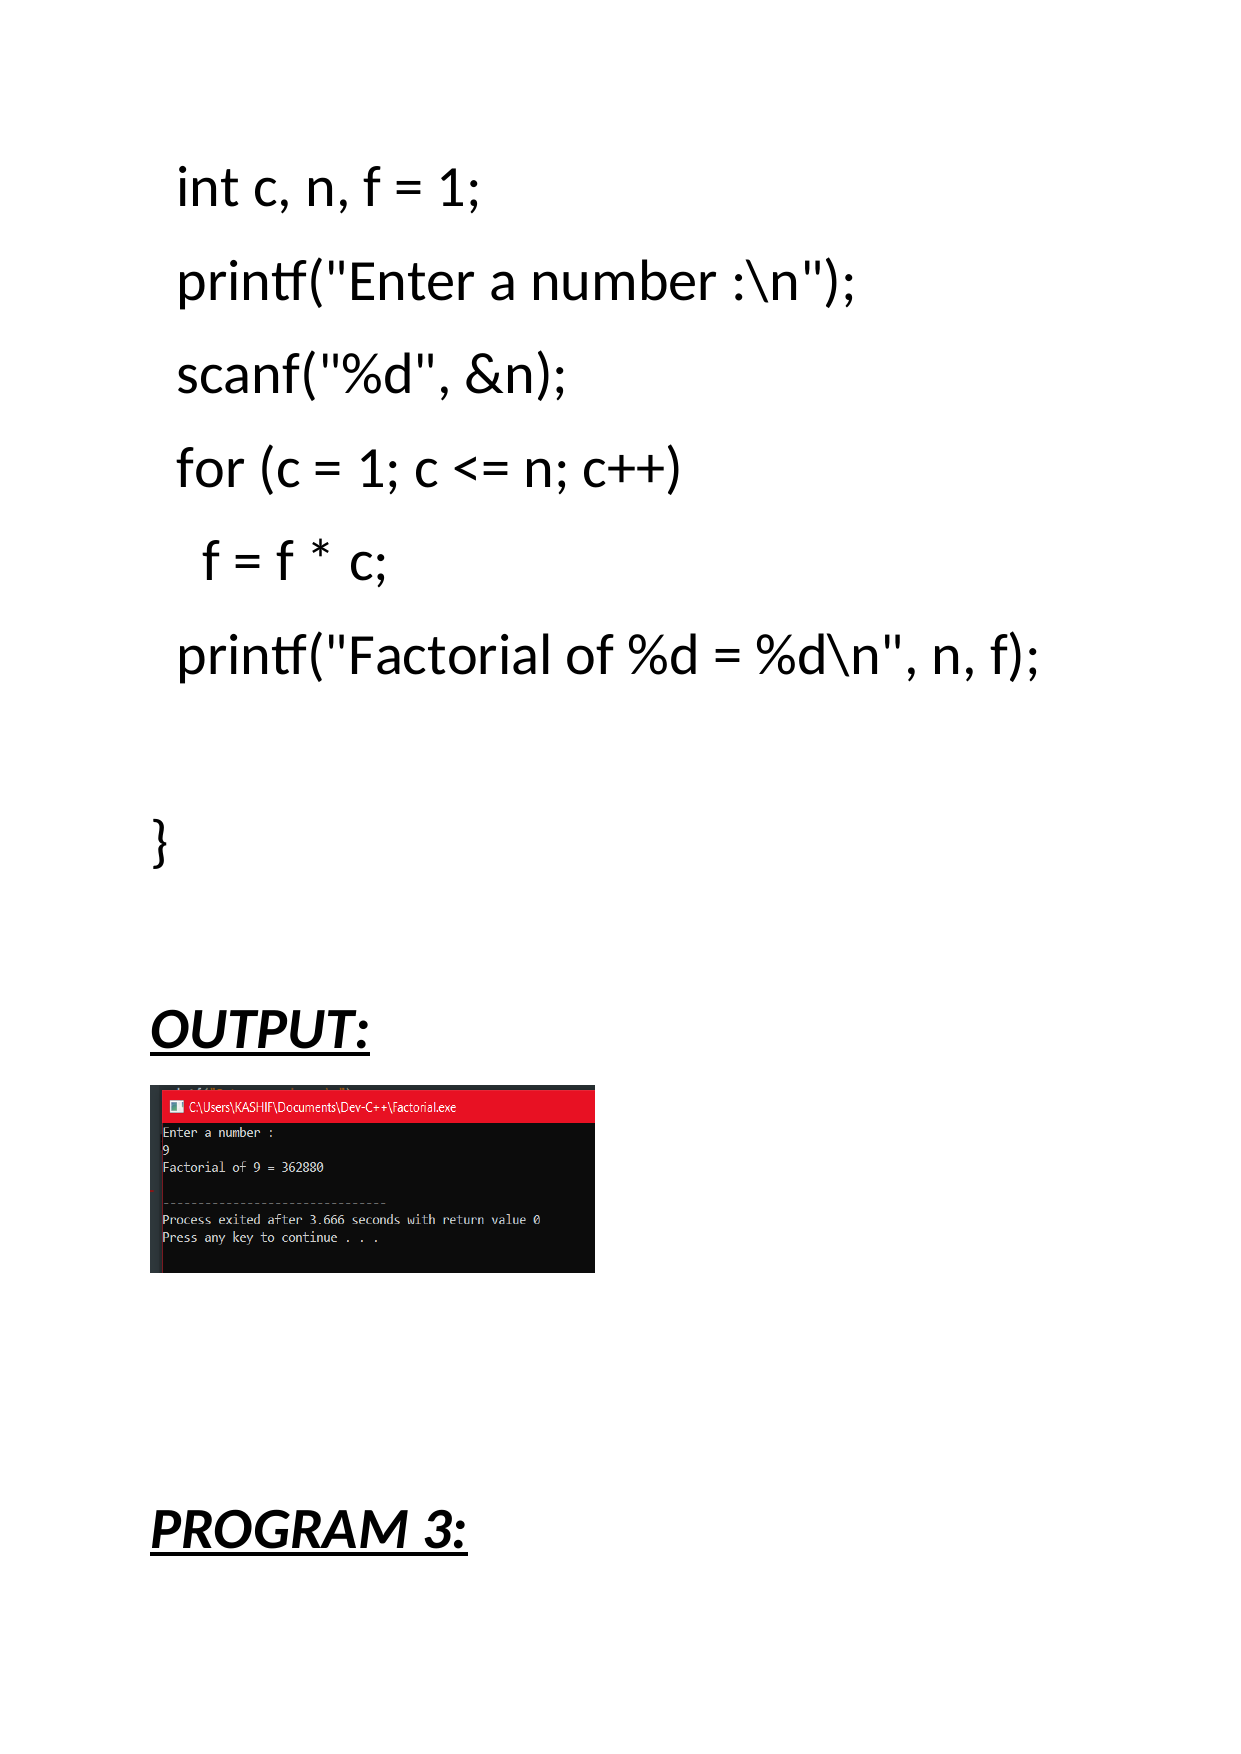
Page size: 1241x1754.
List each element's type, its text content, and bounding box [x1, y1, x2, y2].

text int c, n, f = 1; [150, 150, 1090, 221]
picture [150, 1085, 595, 1273]
text printf("Factorial of %d = %d\n", n, f); [150, 618, 1090, 689]
text OUTPUT: [150, 992, 1090, 1063]
text } [150, 805, 1090, 876]
text printf("Enter a number :\n"); [150, 243, 1090, 315]
text PROGRAM 3: [150, 1491, 1090, 1563]
text f = f * c; [150, 524, 1090, 595]
text for (c = 1; c <= n; c++) [150, 431, 1090, 502]
text scanf("%d", &n); [150, 337, 1090, 408]
